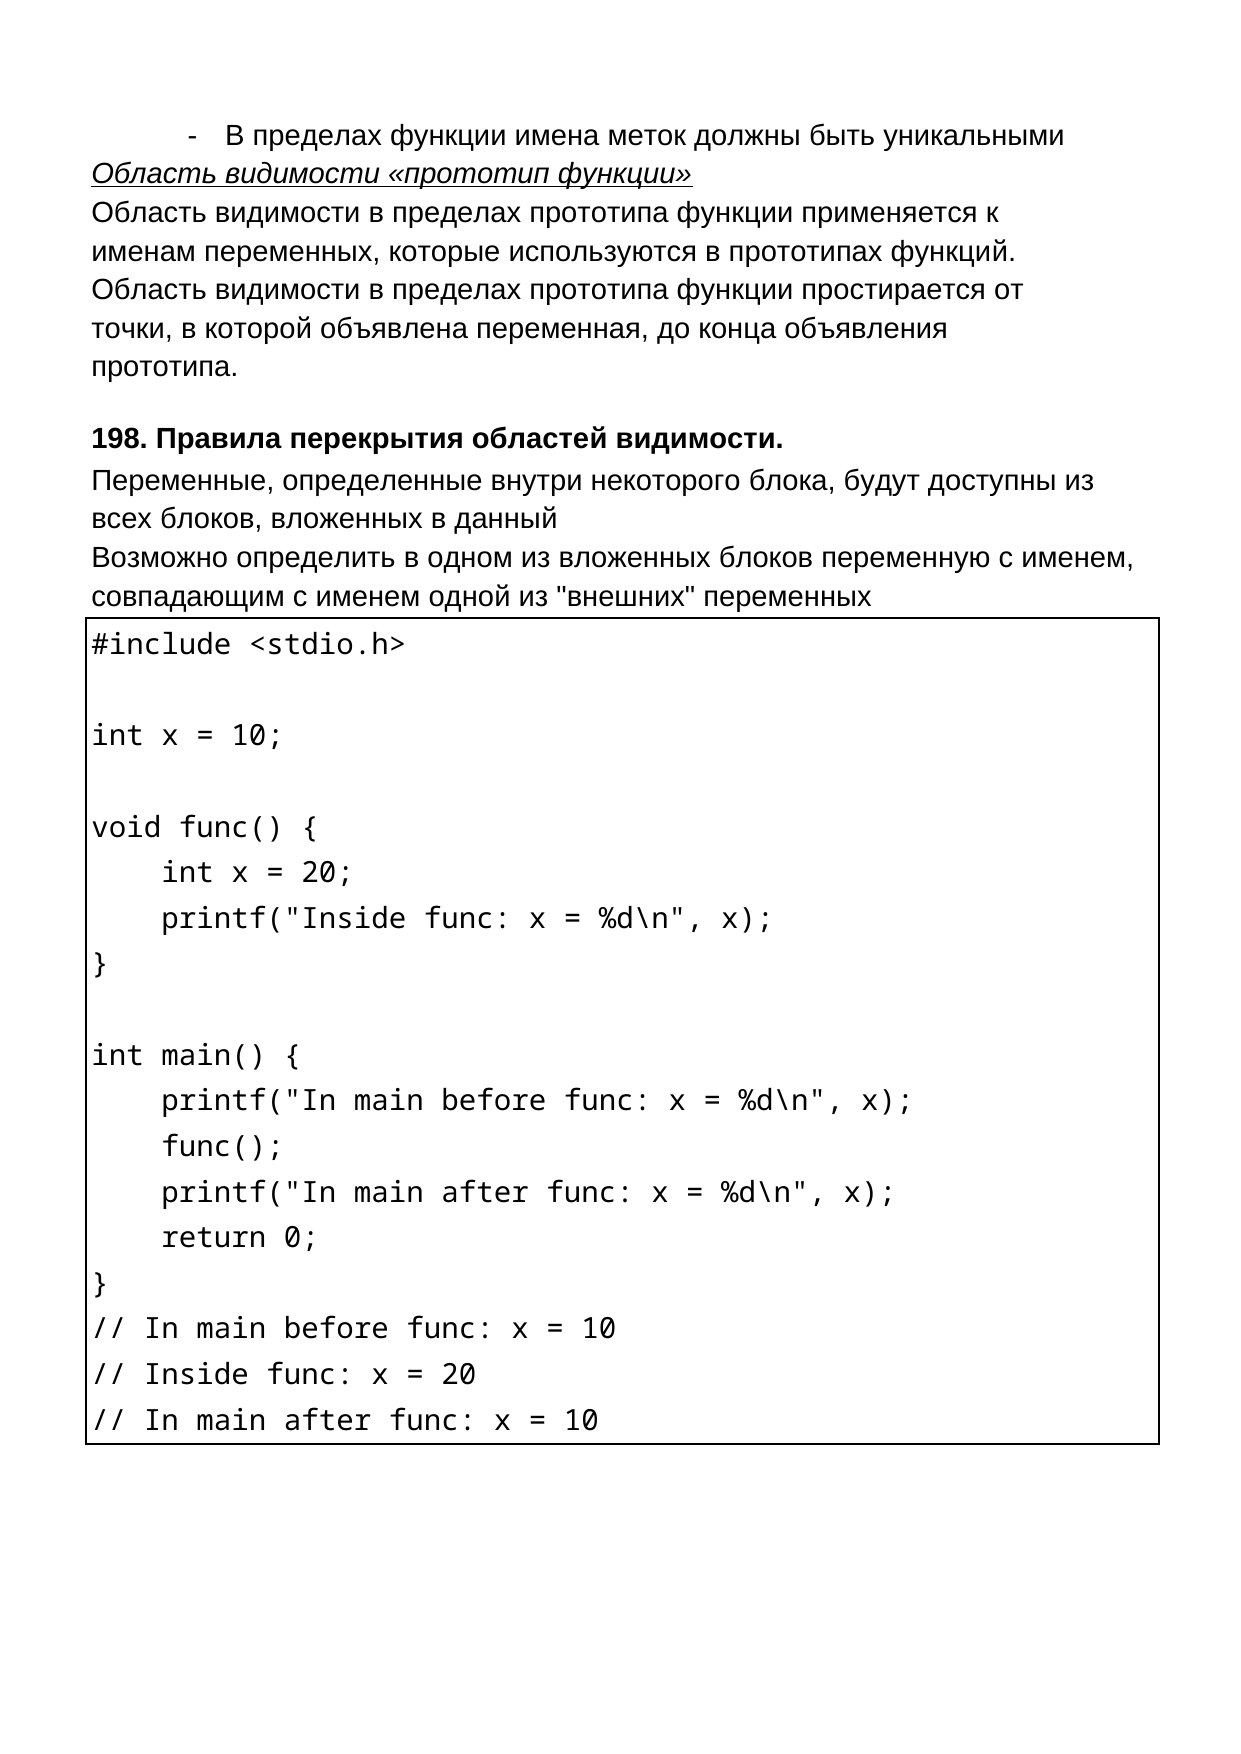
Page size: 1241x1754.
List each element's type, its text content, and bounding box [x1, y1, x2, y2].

text // Inside func: x = 20 [87, 1347, 1158, 1393]
text int main() { [87, 1028, 1158, 1073]
text Область видимости в пределах прототипа функции простирается от [91, 272, 1153, 306]
text } [87, 1256, 1158, 1302]
text Область видимости в пределах прототипа функции применяется к [91, 195, 1153, 229]
text return 0; [87, 1210, 1158, 1256]
text Возможно определить в одном из вложенных блоков переменную с именем, совпадающим с именем одной из "внешних" переменных [91, 540, 1153, 612]
text } [87, 937, 1158, 982]
text #include <stdio.h> [87, 619, 1158, 663]
text void func() { [87, 800, 1158, 845]
text Переменные, определенные внутри некоторого блока, будут доступны из всех блоков, вложенных в данный [91, 463, 1153, 535]
subtitle 198. Правила перекрытия областей видимости. [91, 421, 1153, 455]
text printf("In main before func: x = %d\n", x); [87, 1073, 1158, 1119]
text точки, в которой объявлена переменная, до конца объявления [91, 311, 1153, 344]
text // In main before func: x = 10 [87, 1302, 1158, 1347]
list В пределах функции имена меток должны быть уникальными [187, 118, 1153, 152]
text int x = 10; [87, 708, 1158, 754]
text Область видимости «прототип функции» [91, 157, 1153, 190]
text printf("Inside func: x = %d\n", x); [87, 891, 1158, 937]
text func(); [87, 1119, 1158, 1165]
text именам переменных, которые используются в прототипах функций. [91, 234, 1153, 267]
text прототипа. [91, 349, 1153, 383]
text printf("In main after func: x = %d\n", x); [87, 1165, 1158, 1210]
text int x = 20; [87, 845, 1158, 891]
text // In main after func: x = 10 [87, 1393, 1158, 1443]
